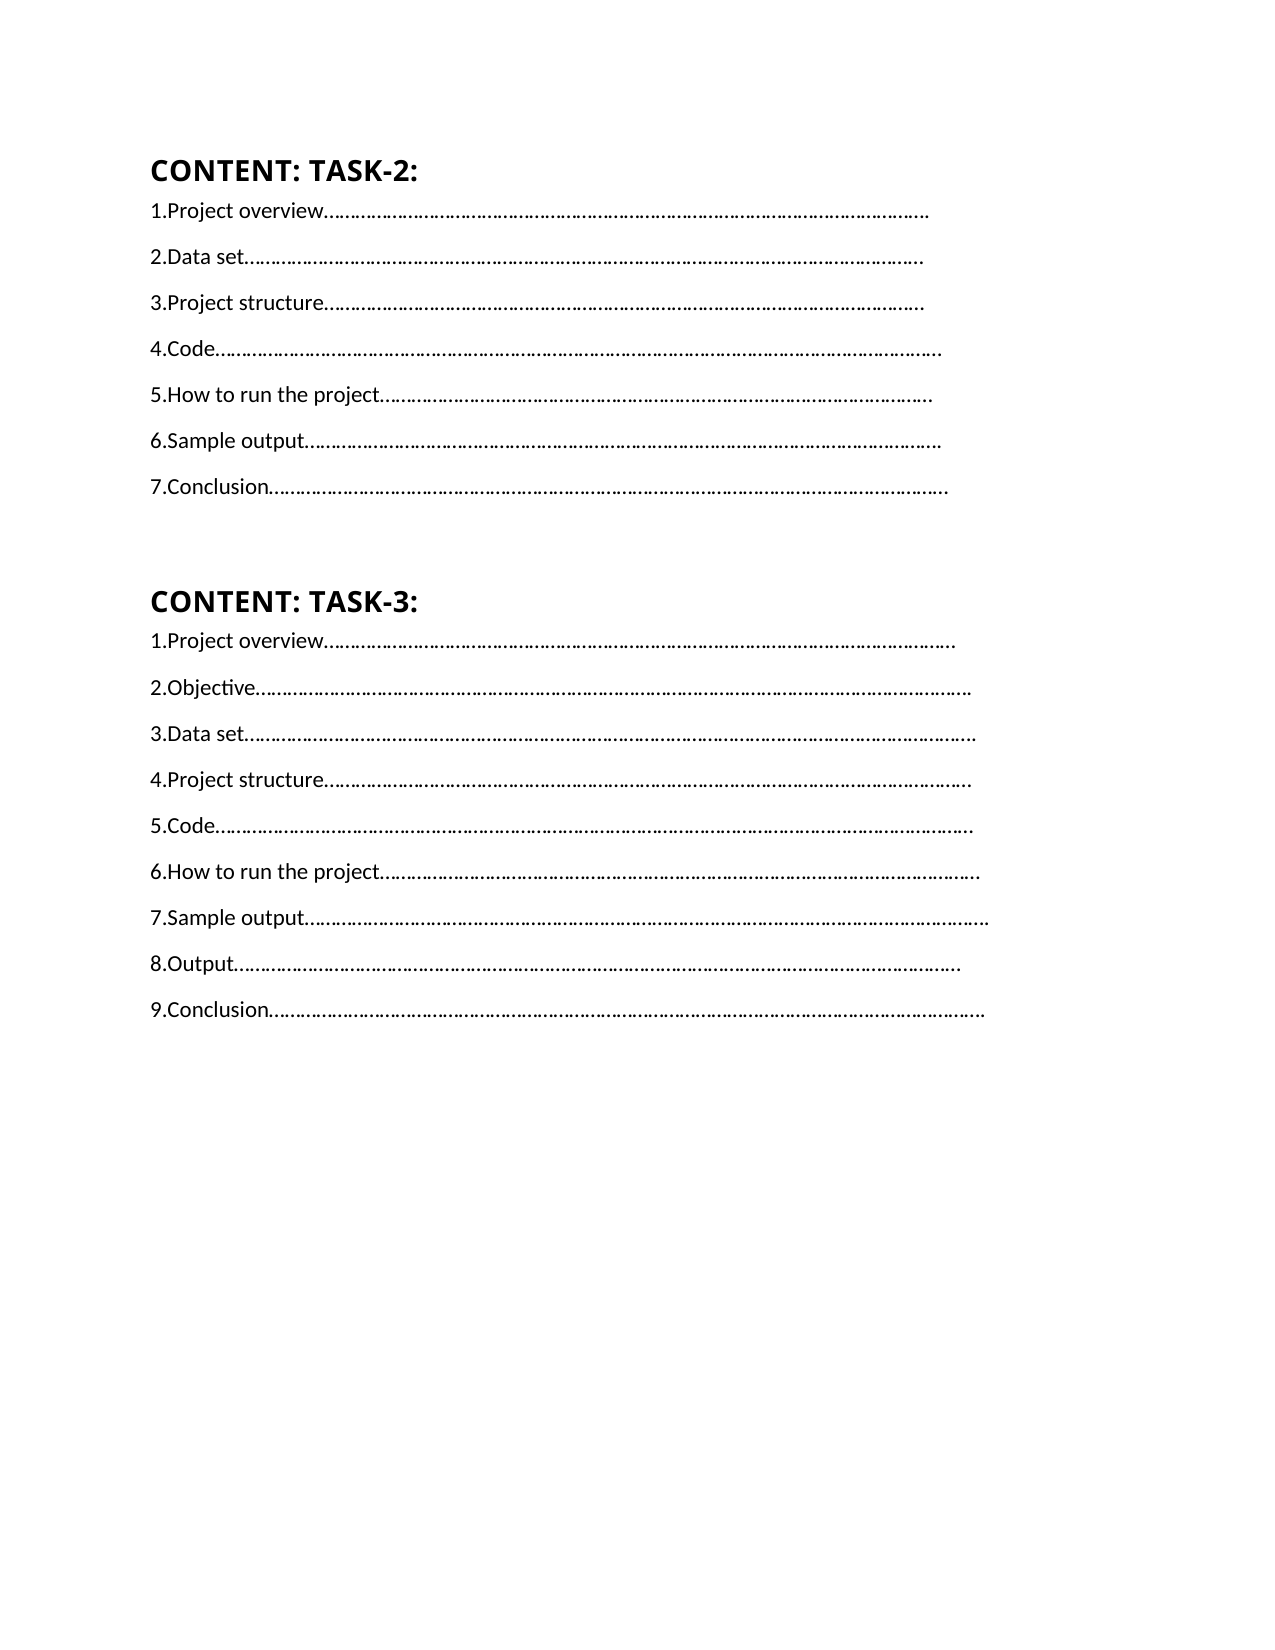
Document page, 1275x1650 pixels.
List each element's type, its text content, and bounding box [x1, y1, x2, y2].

text 2.Data set………………………………………………………………………………………………………………… [150, 242, 1125, 270]
text 8.Output………………………………………………………………………………………………………………………… [150, 949, 1125, 977]
text 9.Conclusion………………………………………………………………………………………………………………………. [150, 995, 1125, 1023]
text 6.How to run the project…………………………………………………………………………………………………… [150, 857, 1125, 885]
text 7.Sample output…………………………………………………………………………………………………………………. [150, 903, 1125, 931]
text 1.Project overview……………………………………………………………………………………………………. [150, 196, 1125, 224]
text 3.Data set…………………………………………………………………………………………………………………………. [150, 719, 1125, 747]
text 1.Project overview………………………………………………………………………………………………………… [150, 627, 1125, 655]
text 6.Sample output…………………………………………………………………………………………………………. [150, 426, 1125, 454]
text 5.How to run the project…………………………………………………………………………………………… [150, 380, 1125, 408]
subtitle content: task-2: [150, 150, 1125, 190]
text 5.Code……………………………………………………………………………………………………………………………… [150, 811, 1125, 839]
subtitle content: Task-3: [150, 581, 1125, 621]
text 4.Code………………………………………………………………………………………………………………………… [150, 334, 1125, 362]
text 2.Objective………………………………………………………………………………………………………………………. [150, 673, 1125, 701]
text 4.Project structure…………………………………………………………………………………………………………… [150, 765, 1125, 793]
text 7.Conclusion………………………………………………………………………………………………………………… [150, 472, 1125, 500]
text 3.Project structure…………………………………………………………………………………………………… [150, 288, 1125, 316]
